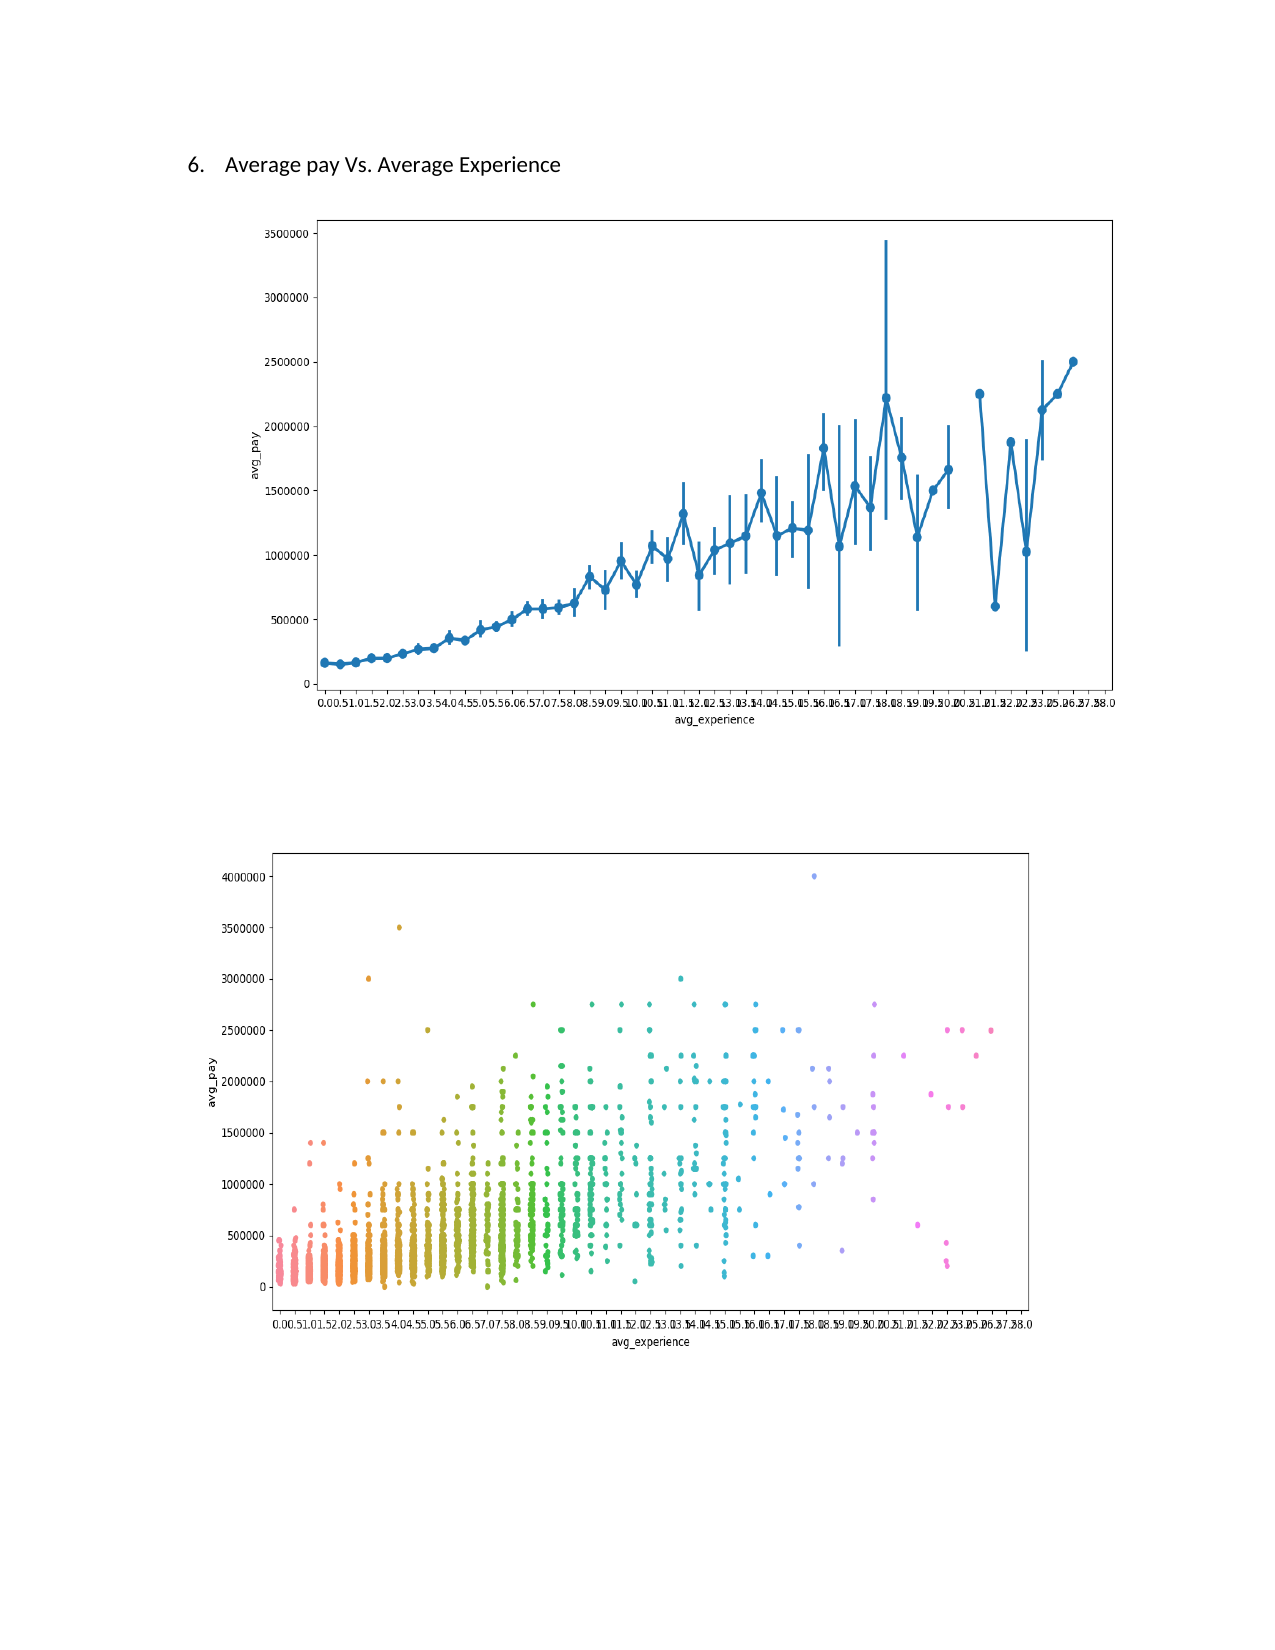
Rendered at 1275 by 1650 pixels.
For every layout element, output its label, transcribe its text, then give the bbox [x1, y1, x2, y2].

picture [150, 781, 1125, 1375]
list Average pay Vs. Average Experience [187, 150, 1125, 178]
picture [150, 203, 1152, 757]
